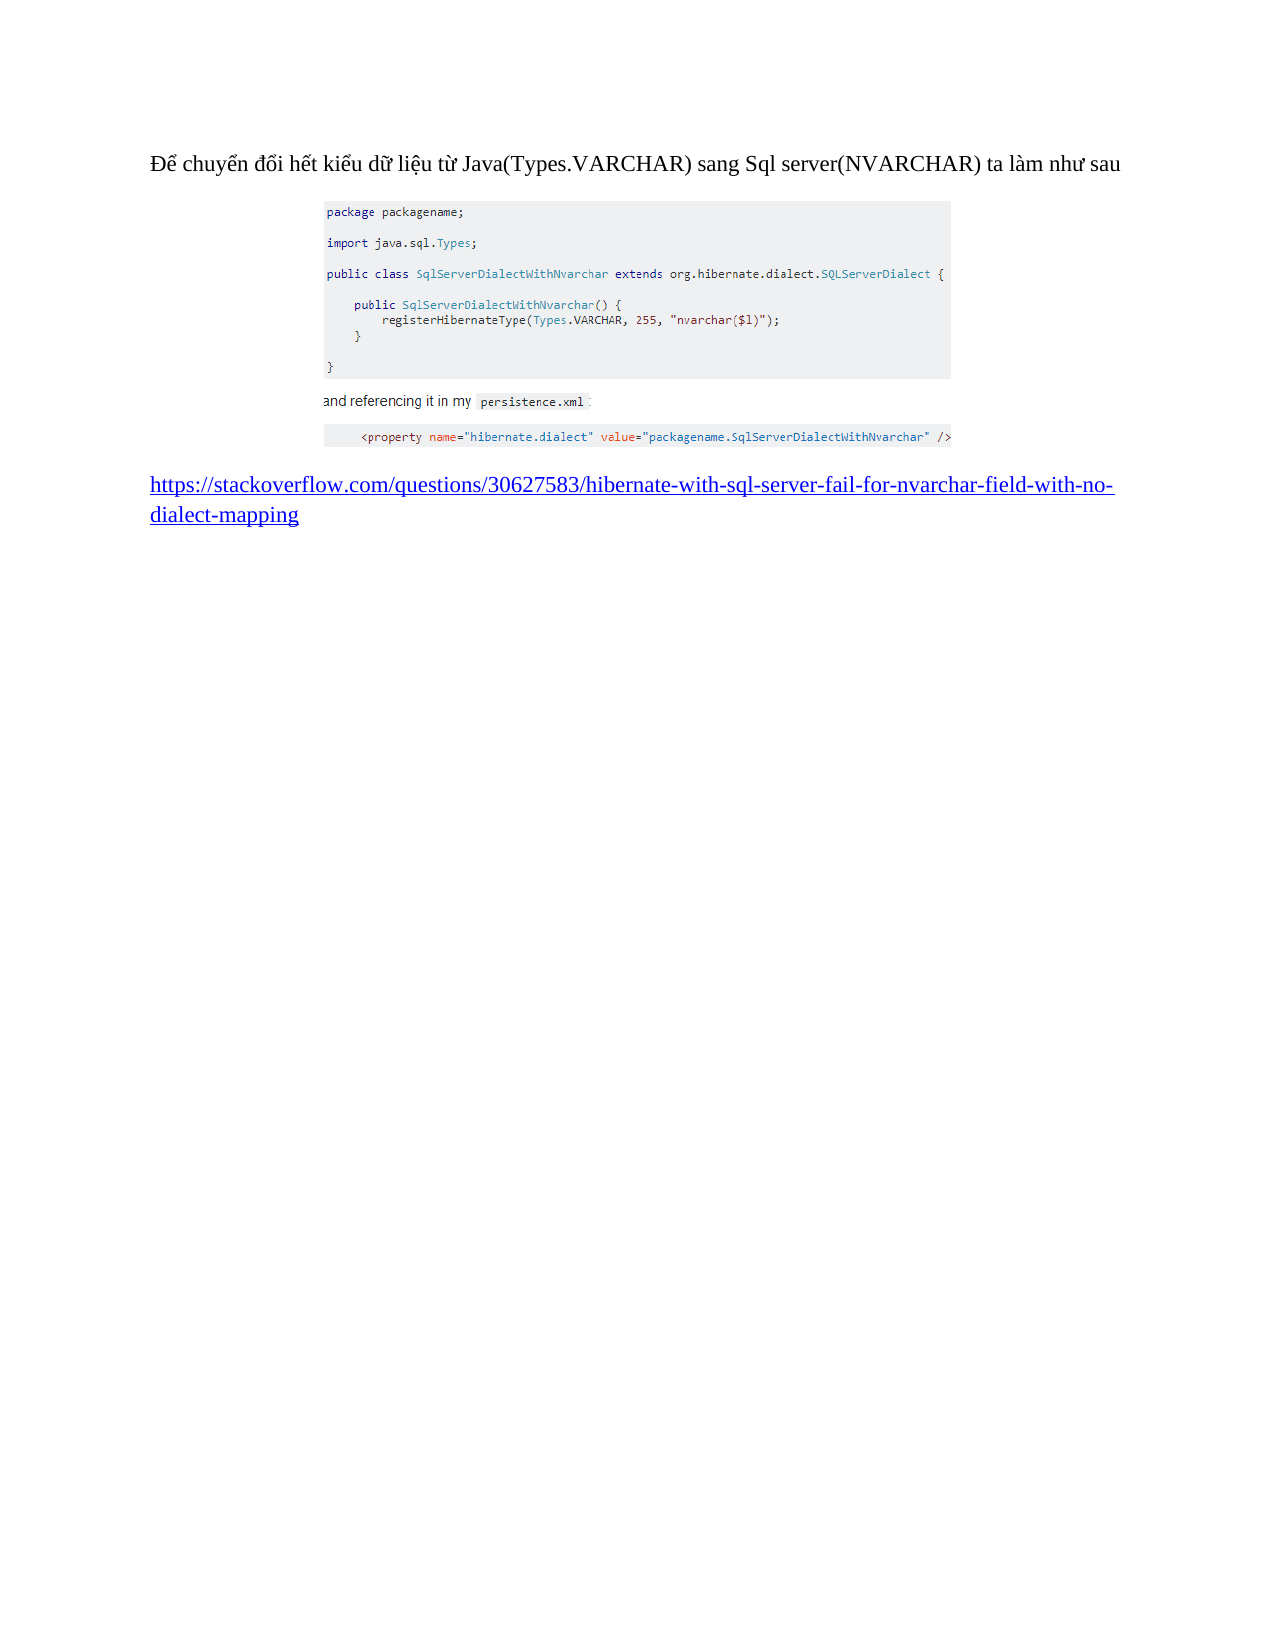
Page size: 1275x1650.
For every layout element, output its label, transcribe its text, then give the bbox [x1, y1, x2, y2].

text Để chuyển đổi hết kiểu dữ liệu từ Java(Types.VARCHAR) sang Sql server(NVARCHAR) ta làm như sau [150, 150, 1125, 176]
picture [323, 201, 952, 447]
text https://stackoverflow.com/questions/30627583/hibernate-with-sql-server-fail-for-nvarchar-field-with-no-dialect-mapping [150, 471, 1125, 527]
